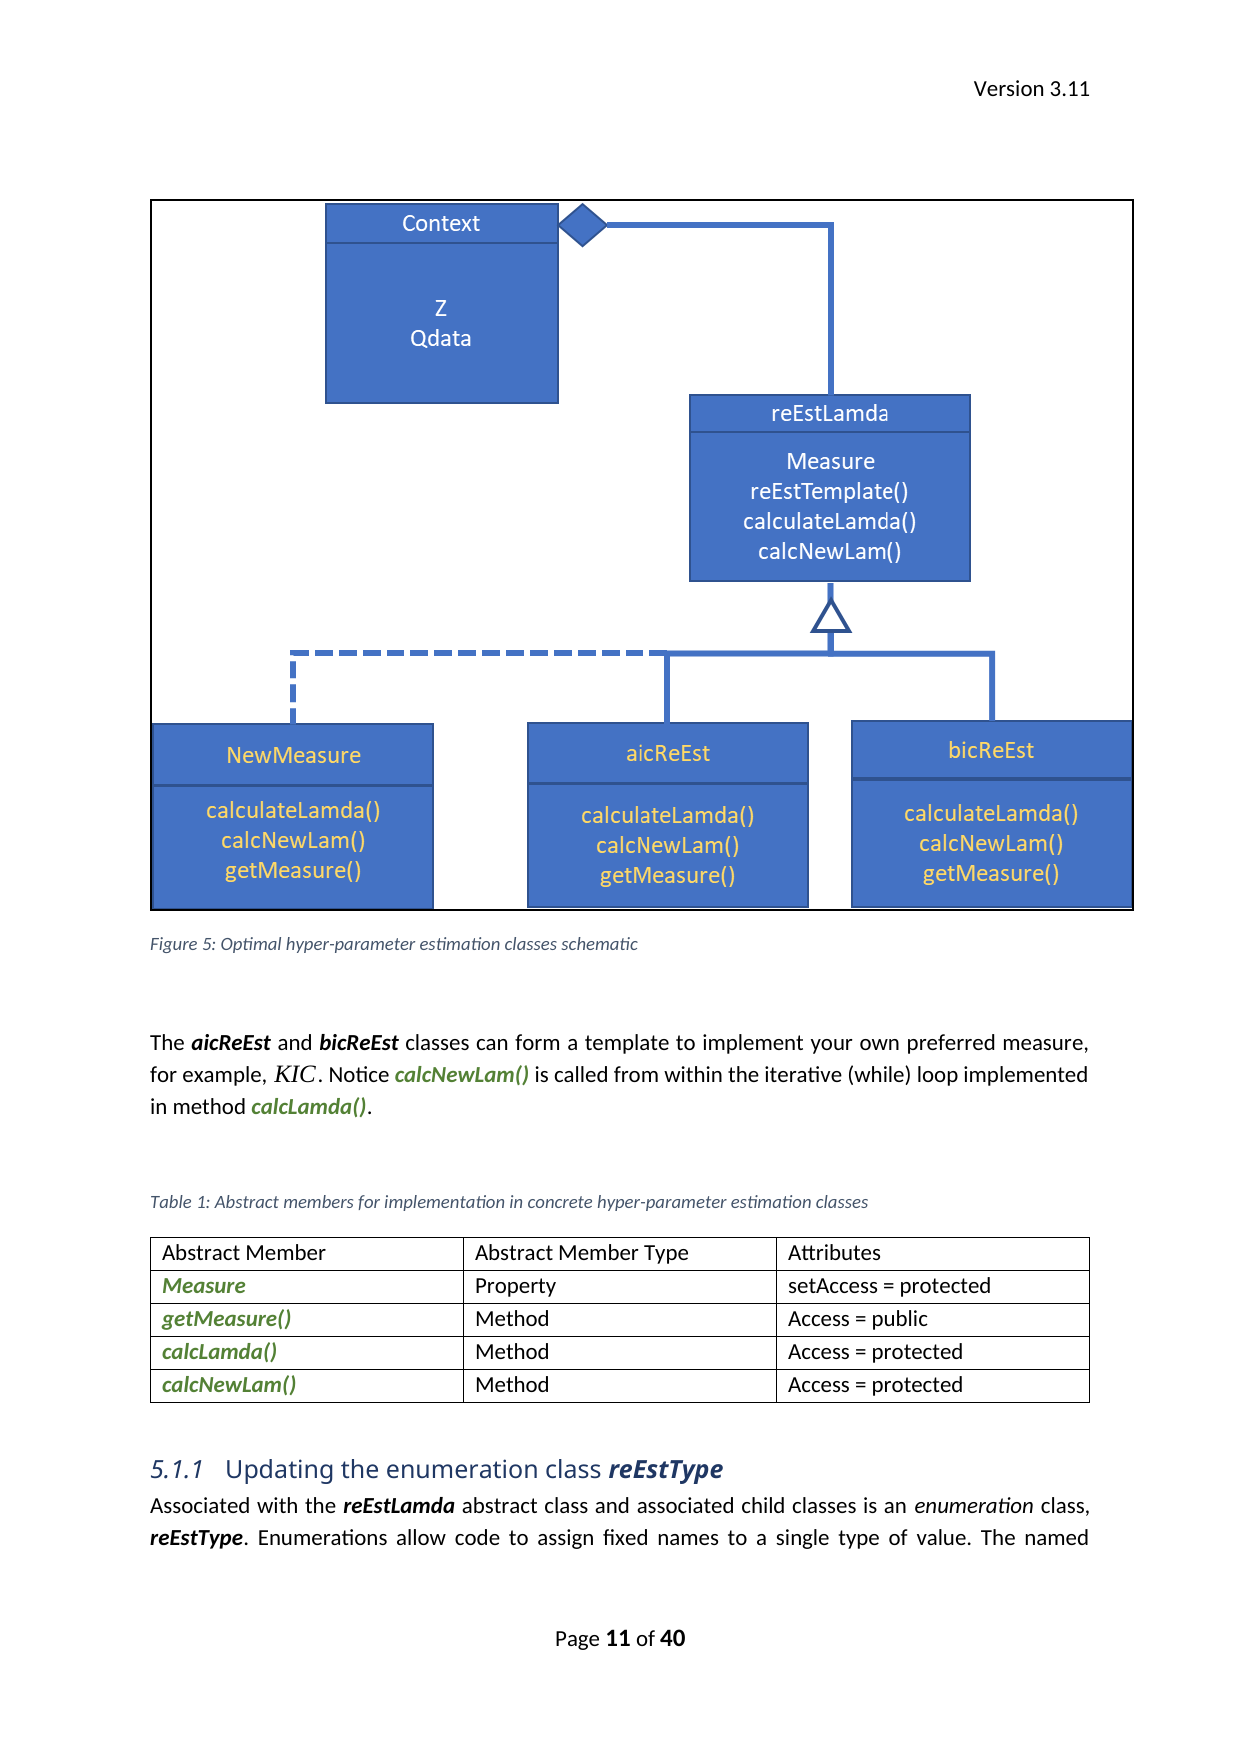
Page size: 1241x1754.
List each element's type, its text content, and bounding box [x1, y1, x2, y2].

text The aicReEst and bicReEst classes can form a template to implement your own preferred measure, for example, . Notice calcNewLam() is called from within the iterative (while) loop implemented in method calcLamda(). [150, 1028, 1090, 1120]
table_header Abstract Member [151, 1238, 463, 1270]
table_cell getMeasure() [151, 1304, 463, 1336]
table_cell Measure [151, 1271, 463, 1303]
picture [152, 201, 1132, 909]
subtitle Updating the enumeration class reEstType [150, 1452, 1090, 1486]
table_cell calcLamda() [151, 1337, 463, 1369]
text Table 1: Abstract members for implementation in concrete hyper-parameter estimation classes [150, 1190, 1090, 1213]
table_cell Method [464, 1337, 776, 1369]
table_cell calcNewLam() [151, 1370, 463, 1402]
table_cell Property [464, 1271, 776, 1303]
table_cell Access = public [777, 1304, 1089, 1336]
table_cell Access = protected [777, 1337, 1089, 1369]
table_header Abstract Member Type [464, 1238, 776, 1270]
text Figure 5: Optimal hyper-parameter estimation classes schematic [150, 932, 1090, 955]
table_cell setAccess = protected [777, 1271, 1089, 1303]
table_cell Method [464, 1370, 776, 1402]
table_header Attributes [777, 1238, 1089, 1270]
table_cell Access = protected [777, 1370, 1089, 1402]
table_cell Method [464, 1304, 776, 1336]
